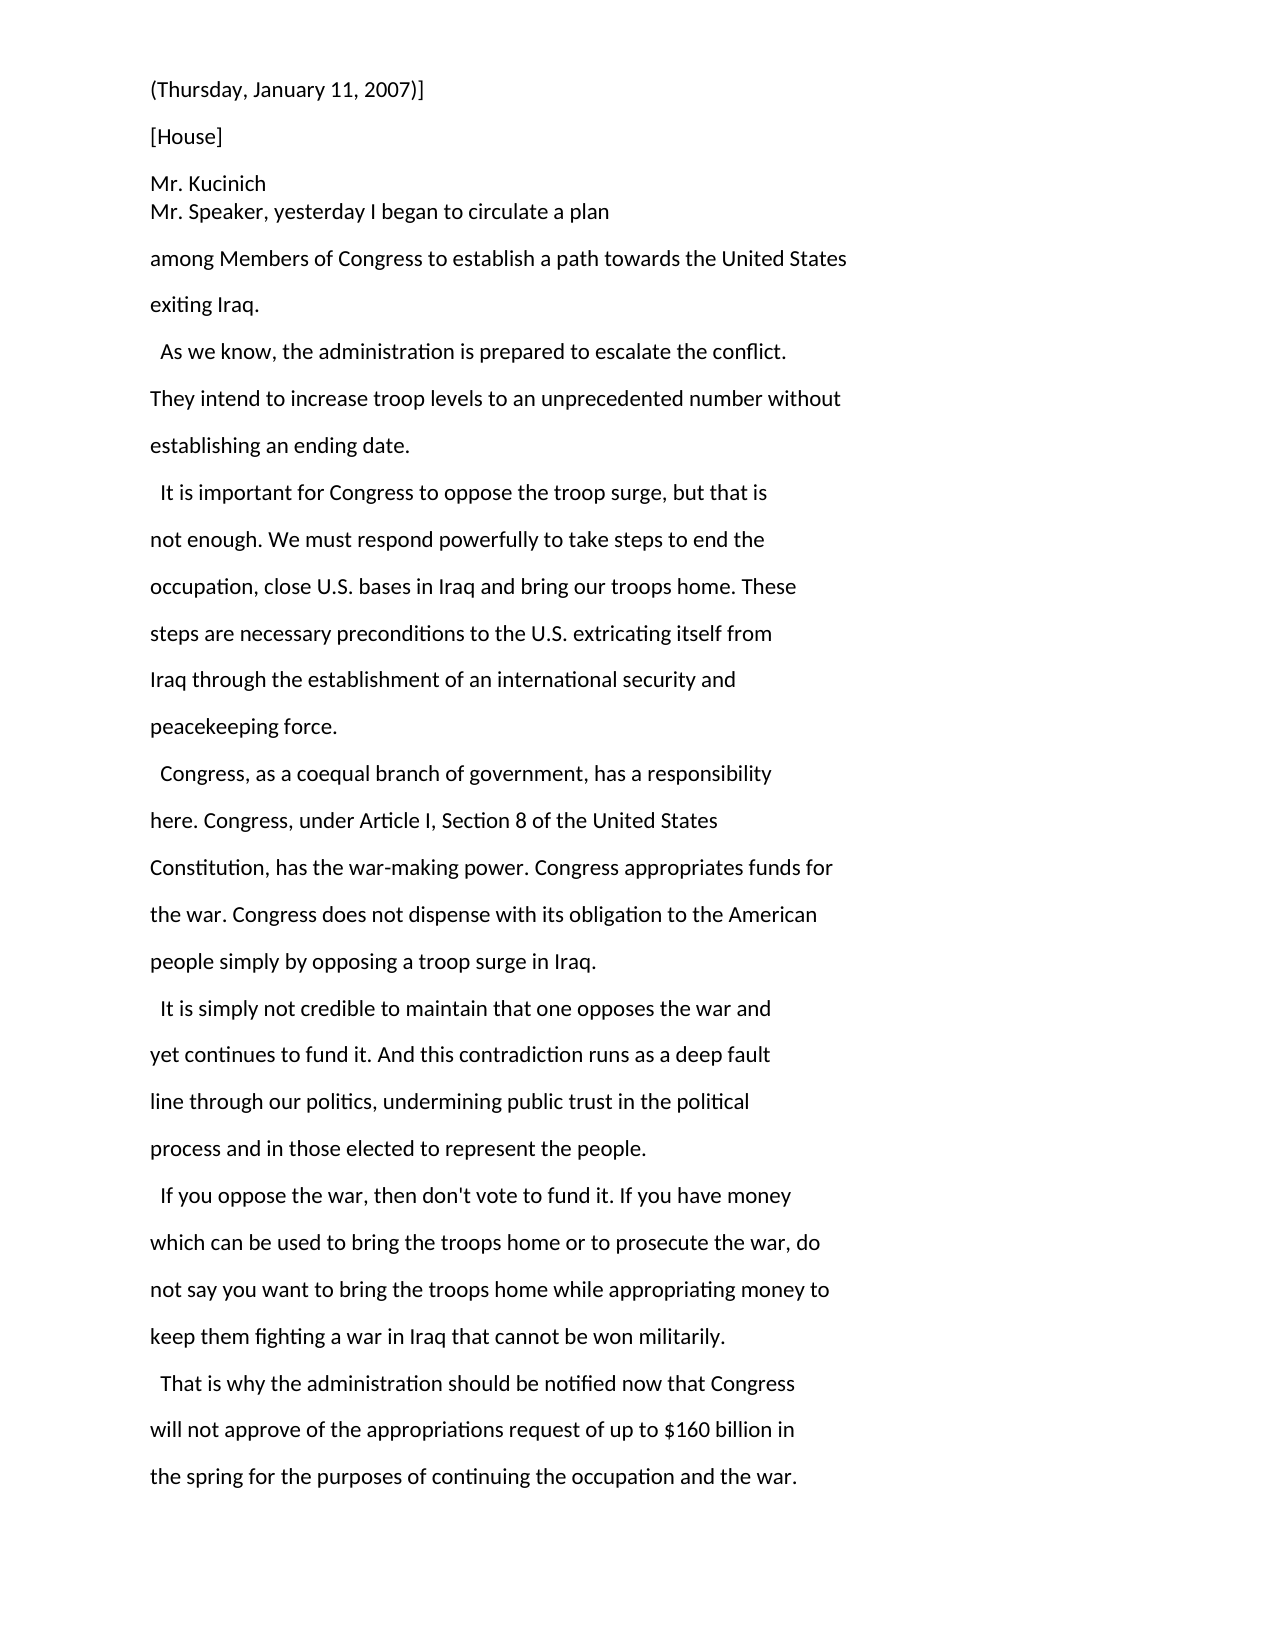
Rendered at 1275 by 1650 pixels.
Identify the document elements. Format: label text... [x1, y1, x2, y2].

text exiting Iraq. [150, 291, 1125, 318]
text yet continues to fund it. And this contradiction runs as a deep fault [150, 1041, 1125, 1068]
text not say you want to bring the troops home while appropriating money to [150, 1275, 1125, 1303]
text Constitution, has the war-making power. Congress appropriates funds for [150, 853, 1125, 881]
text peacekeeping force. [150, 712, 1125, 740]
text line through our politics, undermining public trust in the political [150, 1087, 1125, 1115]
text If you oppose the war, then don't vote to fund it. If you have money [150, 1181, 1125, 1209]
text which can be used to bring the troops home or to prosecute the war, do [150, 1228, 1125, 1256]
text Mr. Speaker, yesterday I began to circulate a plan [150, 197, 1125, 225]
text people simply by opposing a troop surge in Iraq. [150, 947, 1125, 975]
text the war. Congress does not dispense with its obligation to the American [150, 900, 1125, 928]
text It is simply not credible to maintain that one opposes the war and [150, 994, 1125, 1022]
text That is why the administration should be notified now that Congress [150, 1369, 1125, 1397]
text not enough. We must respond powerfully to take steps to end the [150, 525, 1125, 553]
text establishing an ending date. [150, 431, 1125, 459]
text As we know, the administration is prepared to escalate the conflict. [150, 337, 1125, 365]
text They intend to increase troop levels to an unprecedented number without [150, 384, 1125, 412]
text Iraq through the establishment of an international security and [150, 666, 1125, 693]
text here. Congress, under Article I, Section 8 of the United States [150, 806, 1125, 834]
text will not approve of the appropriations request of up to $160 billion in [150, 1416, 1125, 1443]
text steps are necessary preconditions to the U.S. extricating itself from [150, 619, 1125, 647]
text keep them fighting a war in Iraq that cannot be won militarily. [150, 1322, 1125, 1350]
text process and in those elected to represent the people. [150, 1134, 1125, 1162]
text It is important for Congress to oppose the troop surge, but that is [150, 478, 1125, 506]
text Congress, as a coequal branch of government, has a responsibility [150, 759, 1125, 787]
text among Members of Congress to establish a path towards the United States [150, 244, 1125, 272]
text occupation, close U.S. bases in Iraq and bring our troops home. These [150, 572, 1125, 600]
text the spring for the purposes of continuing the occupation and the war. [150, 1462, 1125, 1490]
